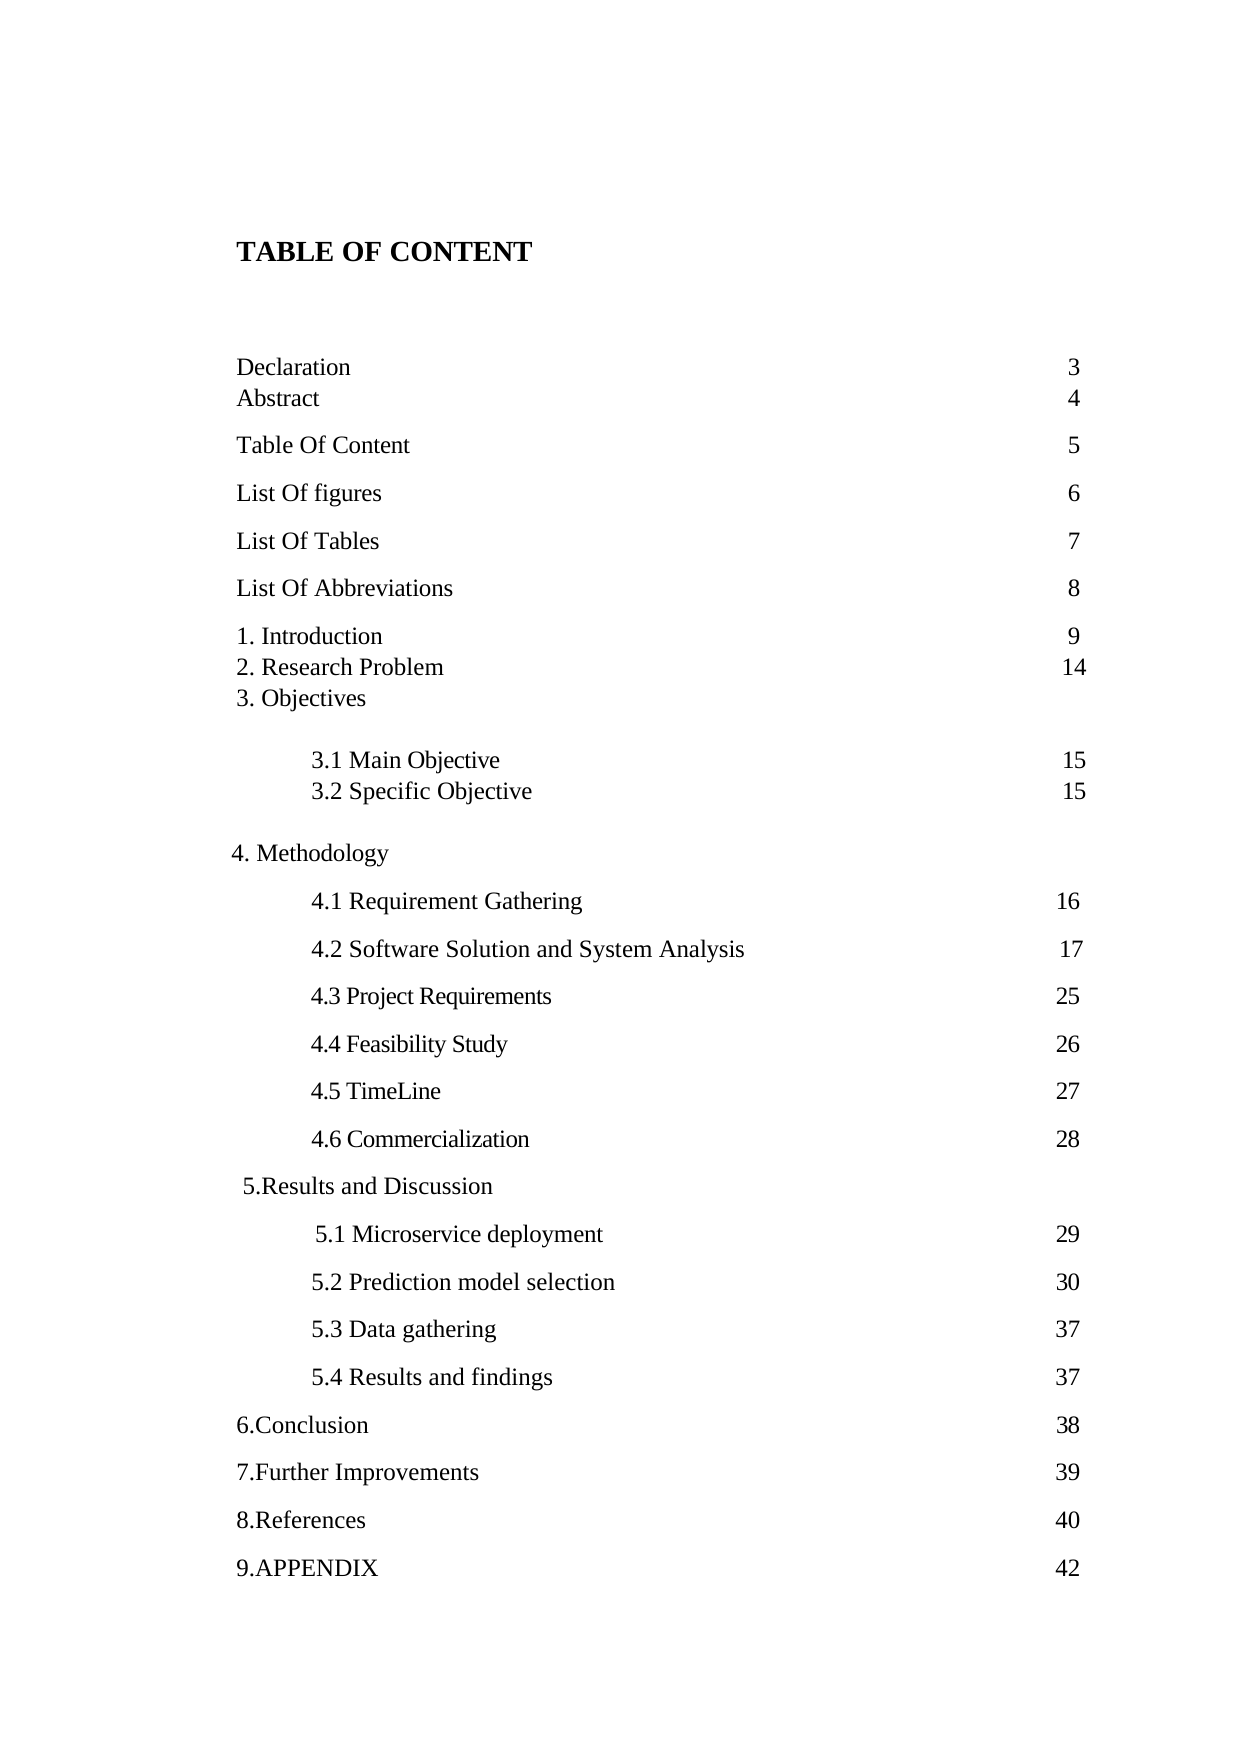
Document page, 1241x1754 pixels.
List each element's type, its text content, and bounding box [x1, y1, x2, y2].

subtitle TABLE OF CONTENT [236, 234, 1105, 268]
